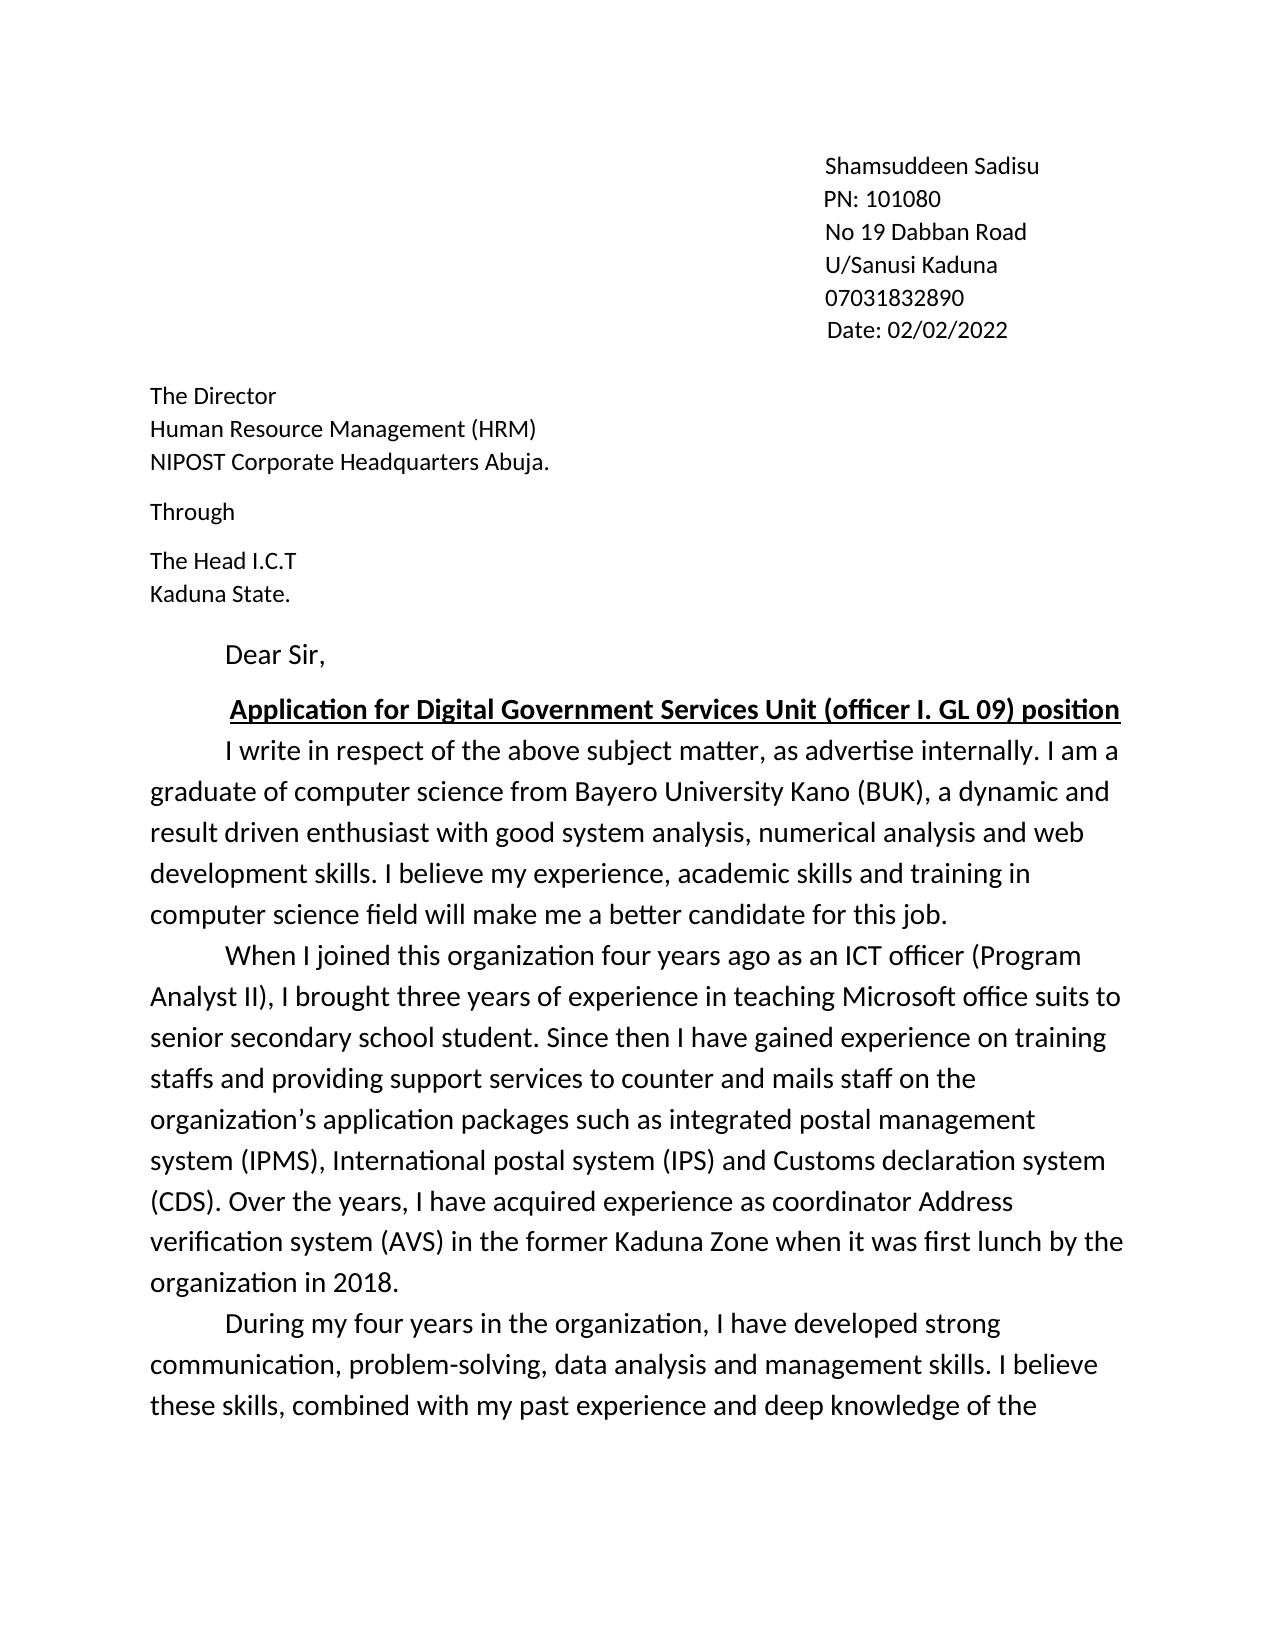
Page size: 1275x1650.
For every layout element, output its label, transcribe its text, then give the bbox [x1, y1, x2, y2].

text PN: 101080 [750, 183, 1125, 213]
text Kaduna State. [150, 578, 1125, 609]
text Shamsuddeen Sadisu [825, 150, 1125, 181]
text The Head I.C.T [150, 545, 1125, 576]
text I write in respect of the above subject matter, as advertise internally. I am a graduate of computer science from Bayero University Kano (BUK), a dynamic and result driven enthusiast with good system analysis, numerical analysis and web development skills. I believe my experience, academic skills and training in computer science field will make me a better candidate for this job. [150, 732, 1125, 932]
text Application for Digital Government Services Unit (officer I. GL 09) position [150, 691, 1125, 727]
text Date: 02/02/2022 [150, 314, 1125, 345]
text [150, 1305, 1125, 1423]
text Human Resource Management (HRM) [150, 413, 1125, 444]
text No 19 Dabban Road U/Sanusi Kaduna [825, 216, 1125, 279]
text Dear Sir, [150, 636, 1125, 672]
text 07031832890 [150, 282, 1125, 312]
text NIPOST Corporate Headquarters Abuja. [150, 446, 1125, 477]
text Through [150, 496, 1125, 526]
text The Director [150, 380, 1125, 411]
text When I joined this organization four years ago as an ICT officer (Program Analyst II), I brought three years of experience in teaching Microsoft office suits to senior secondary school student. Since then I have gained experience on training staffs and providing support services to counter and mails staff on the organization’s application packages such as integrated postal management system (IPMS), International postal system (IPS) and Customs declaration system (CDS). Over the years, I have acquired experience as coordinator Address verification system (AVS) in the former Kaduna Zone when it was first lunch by the organization in 2018. [150, 937, 1125, 1300]
